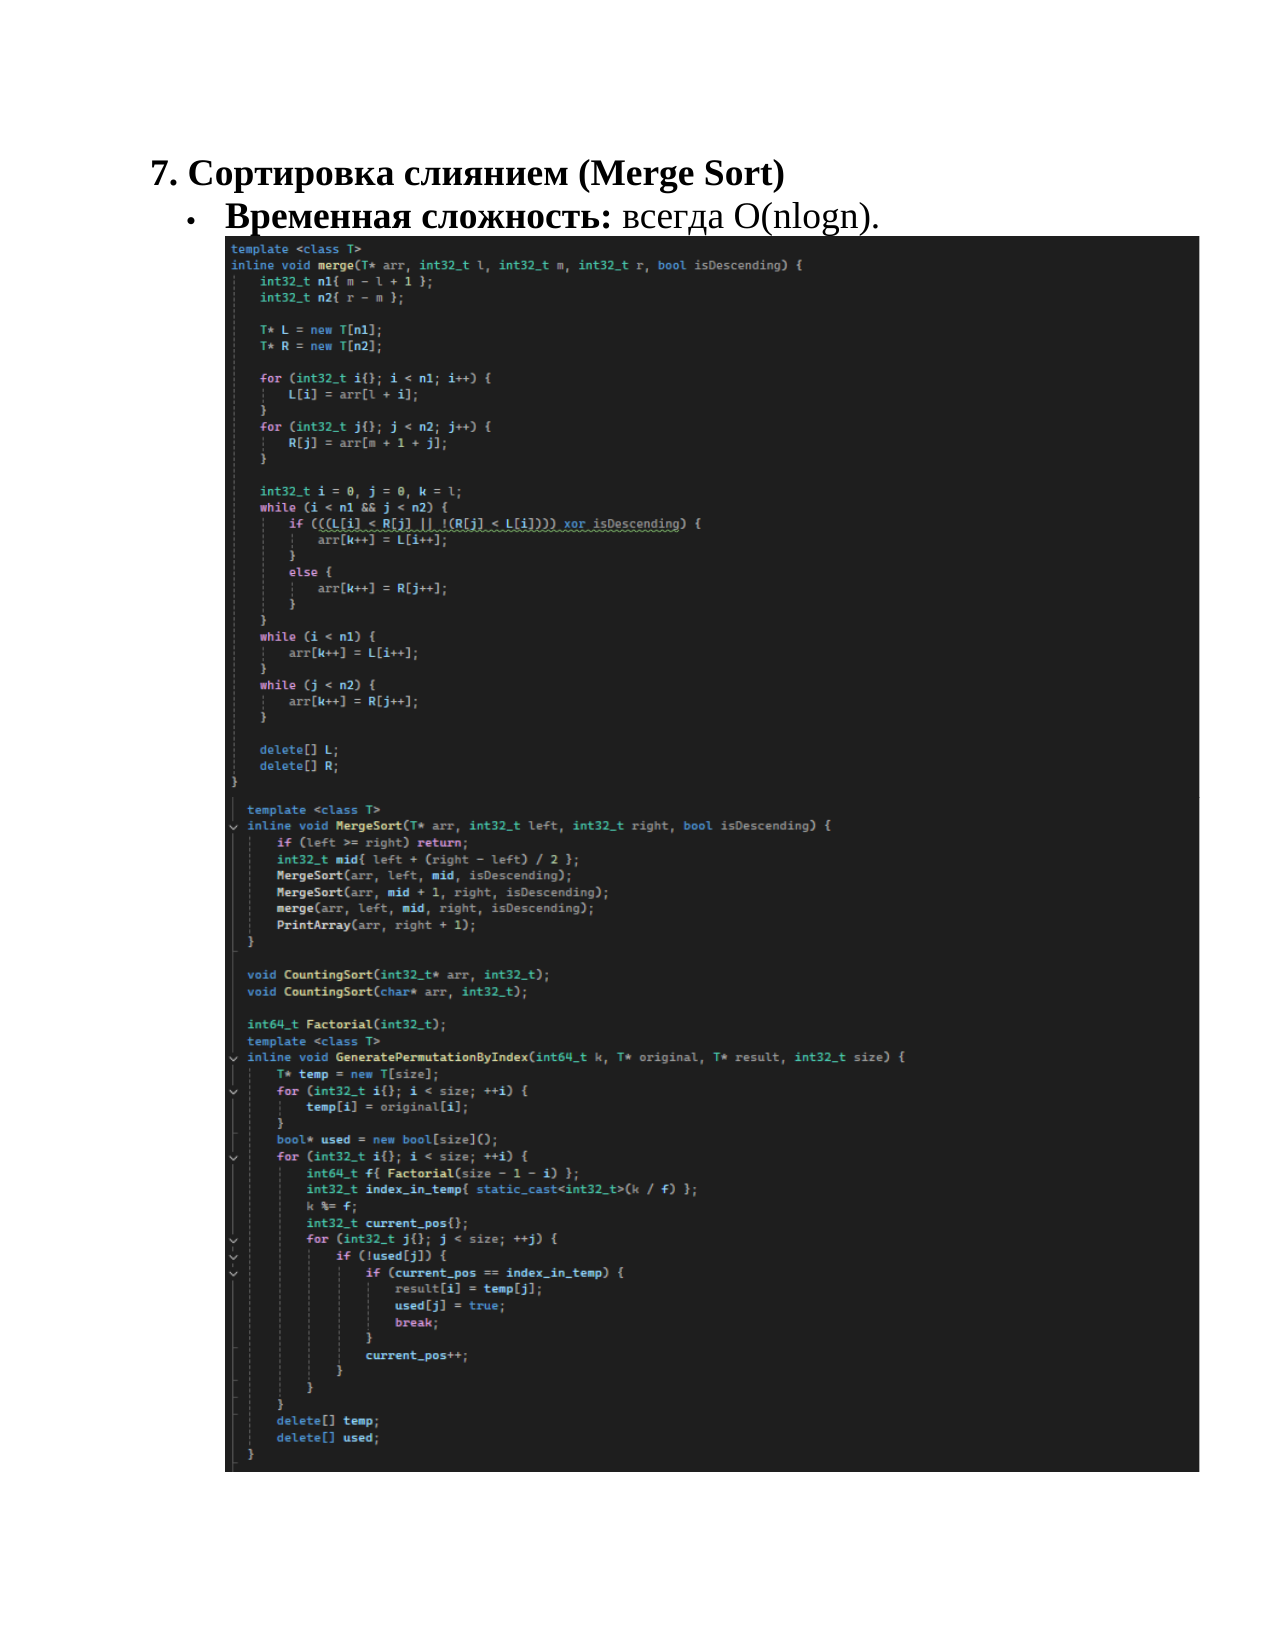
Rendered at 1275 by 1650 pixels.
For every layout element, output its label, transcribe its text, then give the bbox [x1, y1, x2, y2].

list Временная сложность: всегда O(nlogn). [187, 193, 1125, 236]
picture [225, 236, 1200, 1472]
text 7. Сортировка слиянием (Merge Sort) [150, 150, 1125, 193]
